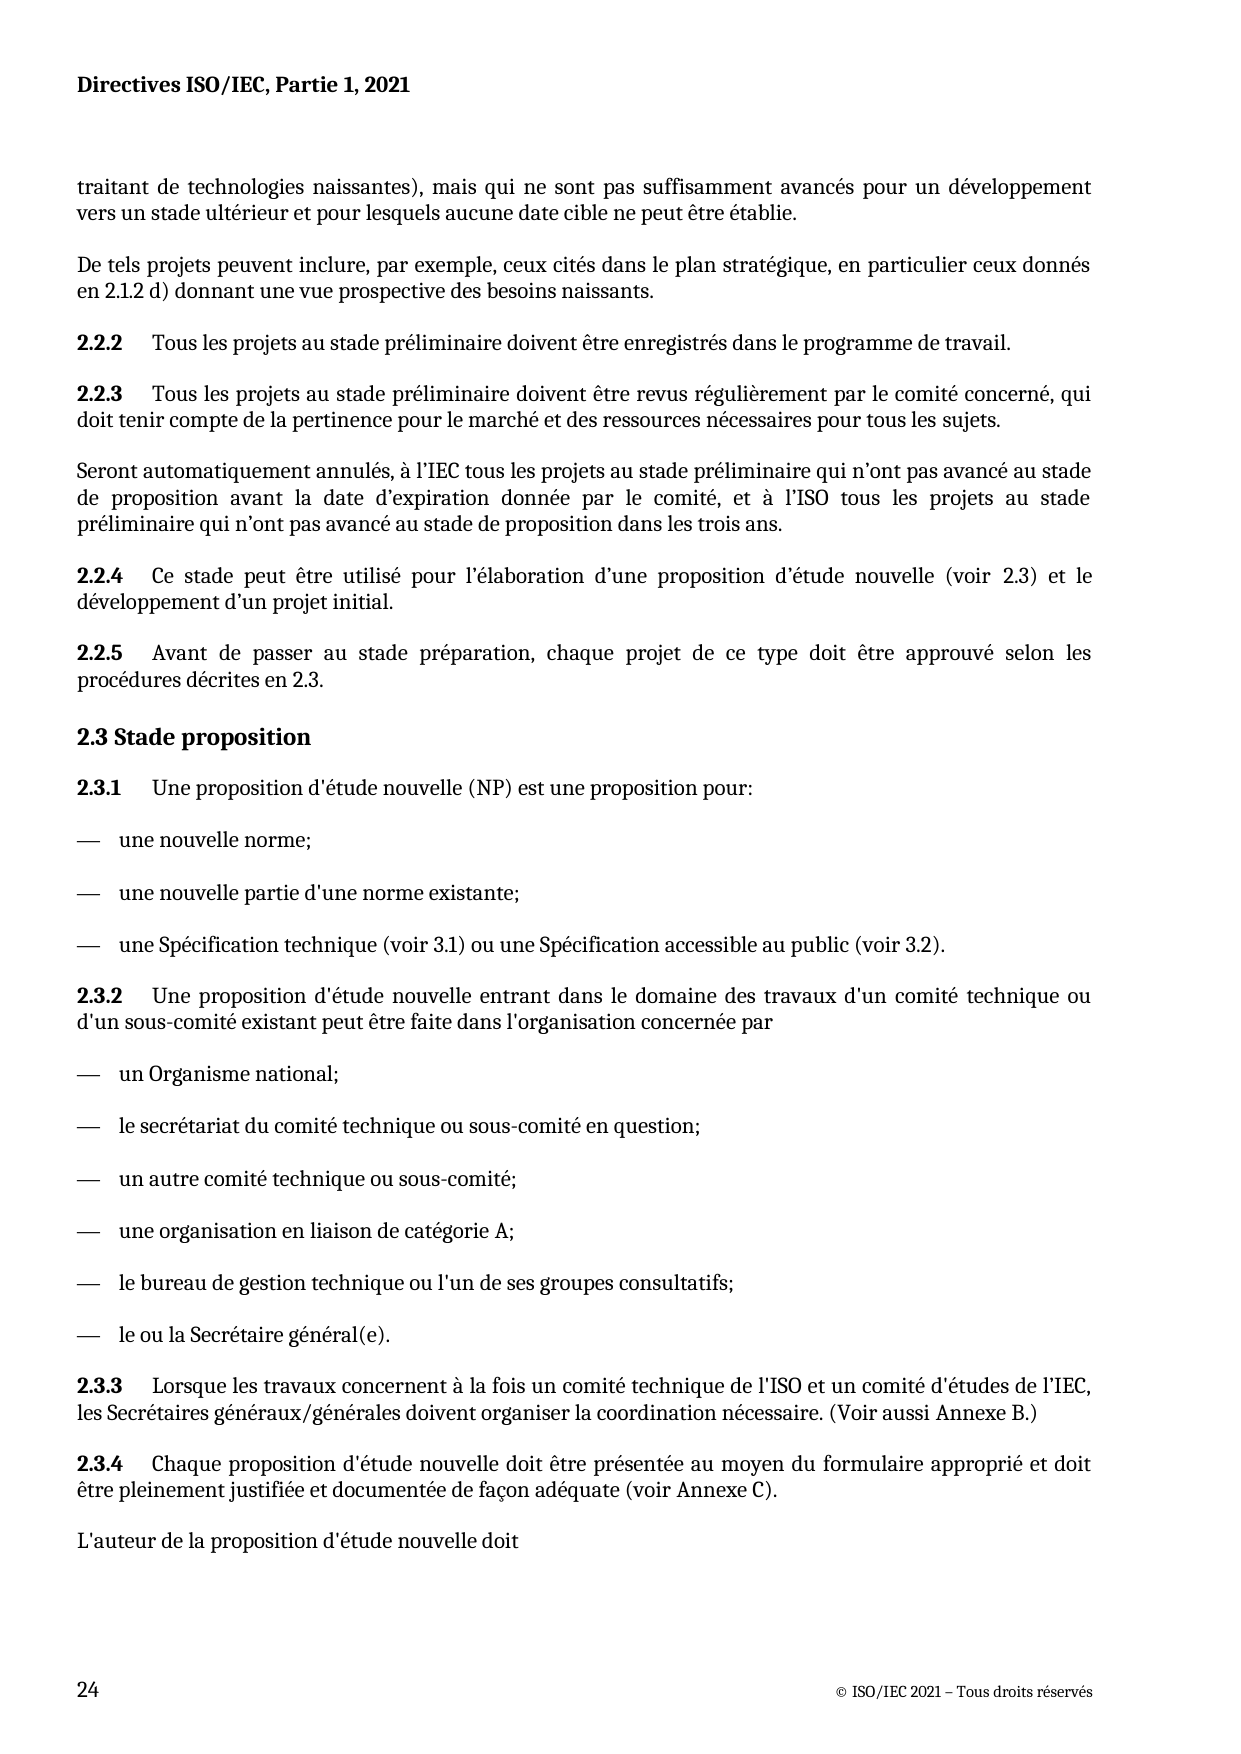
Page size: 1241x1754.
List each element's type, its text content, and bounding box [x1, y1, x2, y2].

list une organisation en liaison de catégorie A; [77, 1217, 1093, 1244]
text 2.3.2 Une proposition d'étude nouvelle entrant dans le domaine des travaux d'un comité technique ou d'un sous-comité existant peut être faite dans l'organisation concernée par [77, 983, 1093, 1035]
list un autre comité technique ou sous-comité; [77, 1164, 1093, 1192]
text 2.2.3 Tous les projets au stade préliminaire doivent être revus régulièrement par le comité concerné, qui doit tenir compte de la pertinence pour le marché et des ressources nécessaires pour tous les sujets. [77, 381, 1093, 433]
text 2.2.4 Ce stade peut être utilisé pour l’élaboration d’une proposition d’étude nouvelle (voir 2.3) et le développement d’un projet initial. [77, 562, 1093, 615]
text 2.2.2 Tous les projets au stade préliminaire doivent être enregistrés dans le programme de travail. [77, 329, 1093, 356]
list le ou la Secrétaire général(e). [77, 1321, 1093, 1348]
list le bureau de gestion technique ou l'un de ses groupes consultatifs; [77, 1269, 1093, 1296]
text 2.3.1 Une proposition d'étude nouvelle (NP) est une proposition pour: [77, 775, 1093, 801]
subtitle Stade proposition [77, 724, 1093, 750]
text 2.3.3 Lorsque les travaux concernent à la fois un comité technique de l'ISO et un comité d'études de l’IEC, les Secrétaires généraux/générales doivent organiser la coordination nécessaire. (Voir aussi Annexe B.) [77, 1373, 1093, 1426]
list une nouvelle norme; [77, 826, 1093, 853]
list un Organisme national; [77, 1060, 1093, 1087]
list le secrétariat du comité technique ou sous-comité en question; [77, 1112, 1093, 1139]
list une nouvelle partie d'une norme existante; [77, 878, 1093, 906]
text 2.3.4 Chaque proposition d'étude nouvelle doit être présentée au moyen du formulaire approprié et doit être pleinement justifiée et documentée de façon adéquate (voir Annexe C). [77, 1451, 1093, 1503]
text De tels projets peuvent inclure, par exemple, ceux cités dans le plan stratégique, en particulier ceux donnés en 2.1.2 d) donnant une vue prospective des besoins naissants. [77, 252, 1093, 304]
text L'auteur de la proposition d'étude nouvelle doit [77, 1528, 1093, 1555]
text 2.2.5 Avant de passer au stade préparation, chaque projet de ce type doit être approuvé selon les procédures décrites en 2.3. [77, 640, 1093, 693]
text Seront automatiquement annulés, à l’IEC tous les projets au stade préliminaire qui n’ont pas avancé au stade de proposition avant la date d’expiration donnée par le comité, et à l’ISO tous les projets au stade préliminaire qui n’ont pas avancé au stade de proposition dans les trois ans. [77, 458, 1093, 537]
list une Spécification technique (voir 3.1) ou une Spécification accessible au public (voir 3.2). [77, 931, 1093, 958]
